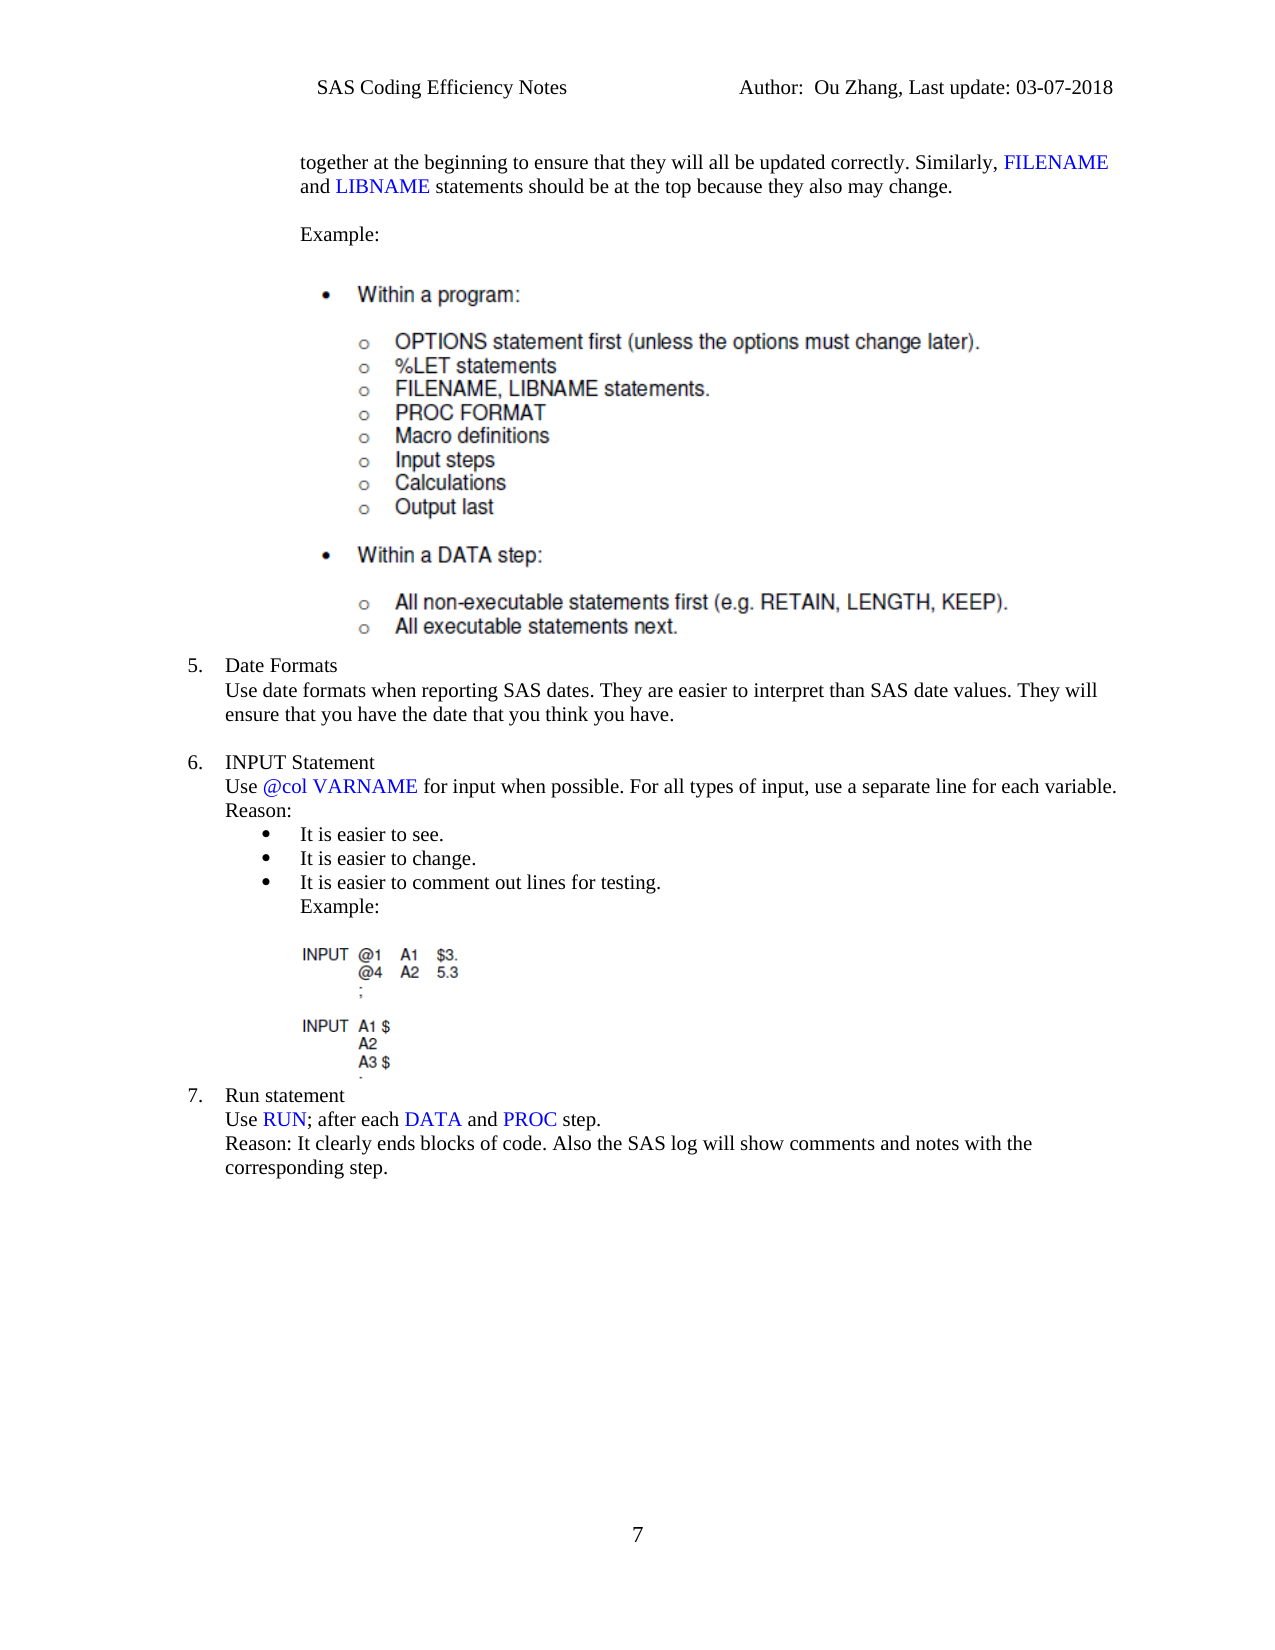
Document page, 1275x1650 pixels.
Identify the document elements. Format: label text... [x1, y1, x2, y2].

list Date Formats [187, 653, 1125, 677]
list Use RUN; after each DATA and PROC step. [225, 1107, 1125, 1131]
picture [300, 942, 473, 1083]
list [262, 150, 1125, 198]
list Use date formats when reporting SAS dates. They are easier to interpret than SAS date values. They will ensure that you have the date that you think you have. [225, 677, 1125, 726]
list It is easier to change. [262, 846, 1125, 870]
list Reason: It clearly ends blocks of code. Also the SAS log will show comments and notes with the corresponding step. [225, 1131, 1125, 1179]
list It is easier to see. [262, 822, 1125, 846]
list Example: [300, 894, 1125, 918]
list Run statement [187, 1083, 1125, 1107]
list It is easier to comment out lines for testing. [262, 870, 1125, 894]
list Use @col VARNAME for input when possible. For all types of input, use a separate line for each variable. [225, 774, 1125, 798]
list Reason: [225, 798, 1125, 822]
picture [300, 270, 1020, 654]
list Example: [300, 222, 1125, 246]
list INPUT Statement [187, 750, 1125, 774]
